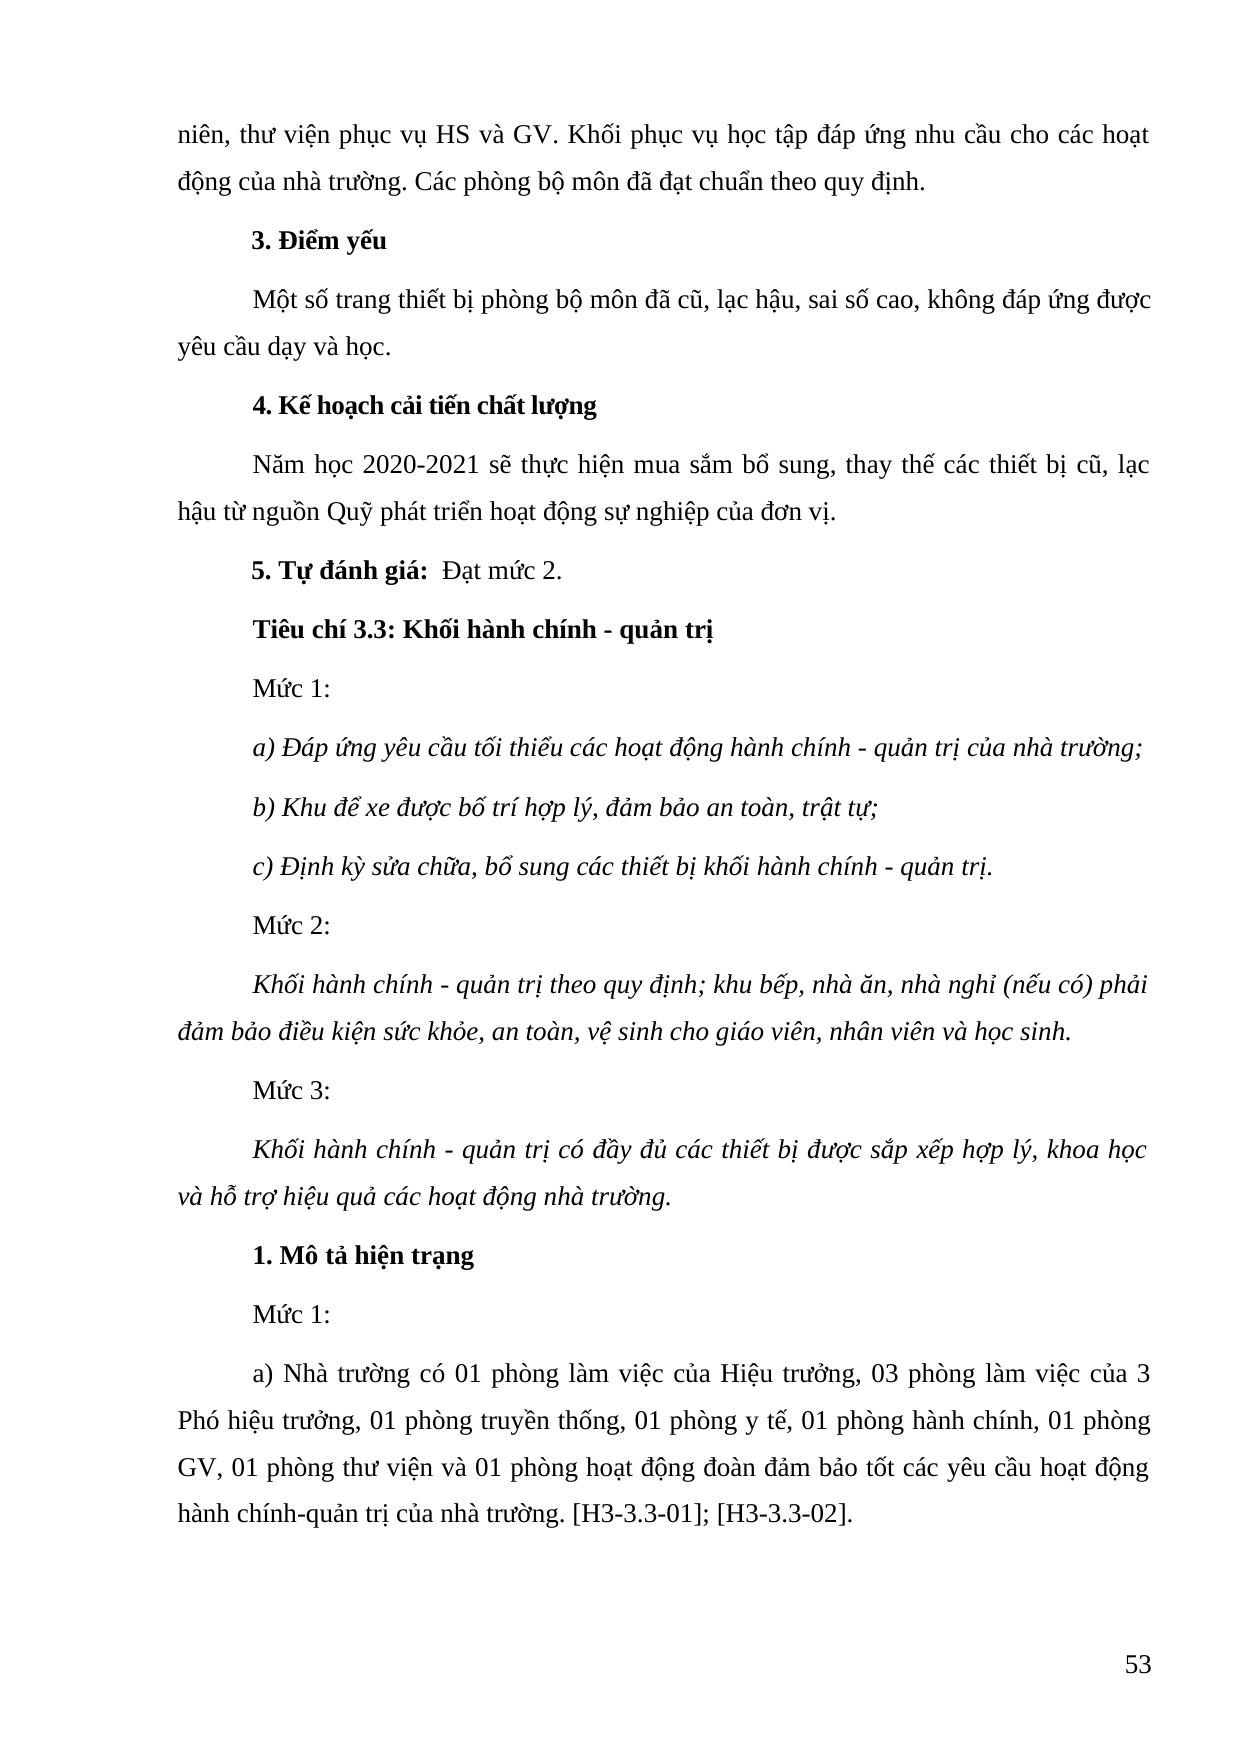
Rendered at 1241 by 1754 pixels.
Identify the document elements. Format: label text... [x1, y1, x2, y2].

text Khối hành chính - quản trị theo quy định; khu bếp, nhà ăn, nhà nghỉ (nếu có) phải đảm bảo điều kiện sức khỏe, an toàn, vệ sinh cho giáo viên, nhân viên và học sinh. [177, 968, 1152, 1046]
text Mức 2: [177, 909, 1152, 940]
text Mức 3: [177, 1074, 1152, 1105]
text Mức 1: [177, 1298, 1152, 1329]
text 3. Điểm yếu [177, 224, 1152, 255]
text c) Định kỳ sửa chữa, bổ sung các thiết bị khối hành chính - quản trị. [177, 850, 1152, 881]
text 5. Tự đánh giá: Đạt mức 2. [177, 554, 1152, 585]
text 1. Mô tả hiện trạng [177, 1239, 1152, 1270]
text Một số trang thiết bị phòng bộ môn đã cũ, lạc hậu, sai số cao, không đáp ứng được yêu cầu dạy và học. [177, 283, 1152, 361]
text Khối hành chính - quản trị có đầy đủ các thiết bị được sắp xếp hợp lý, khoa học và hỗ trợ hiệu quả các hoạt động nhà trường. [177, 1133, 1152, 1211]
text Năm học 2020-2021 sẽ thực hiện mua sắm bổ sung, thay thế các thiết bị cũ, lạc hậu từ nguồn Quỹ phát triển hoạt động sự nghiệp của đơn vị. [177, 448, 1152, 526]
text Tiêu chí 3.3: Khối hành chính - quản trị [177, 613, 1152, 644]
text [177, 118, 1152, 196]
text a) Đáp ứng yêu cầu tối thiểu các hoạt động hành chính - quản trị của nhà trường; [177, 731, 1152, 763]
text Mức 1: [177, 672, 1152, 703]
text 4. Kế hoạch cải tiến chất lượng [177, 389, 1152, 420]
text a) Nhà trường có 01 phòng làm việc của Hiệu trưởng, 03 phòng làm việc của 3 Phó hiệu trưởng, 01 phòng truyền thống, 01 phòng y tế, 01 phòng hành chính, 01 phòng GV, 01 phòng thư viện và 01 phòng hoạt động đoàn đảm bảo tốt các yêu cầu hoạt động hành chính-quản trị của nhà trường. [H3-3.3-01]; [H3-3.3-02]. [177, 1357, 1152, 1528]
text b) Khu để xe được bố trí hợp lý, đảm bảo an toàn, trật tự; [177, 791, 1152, 822]
